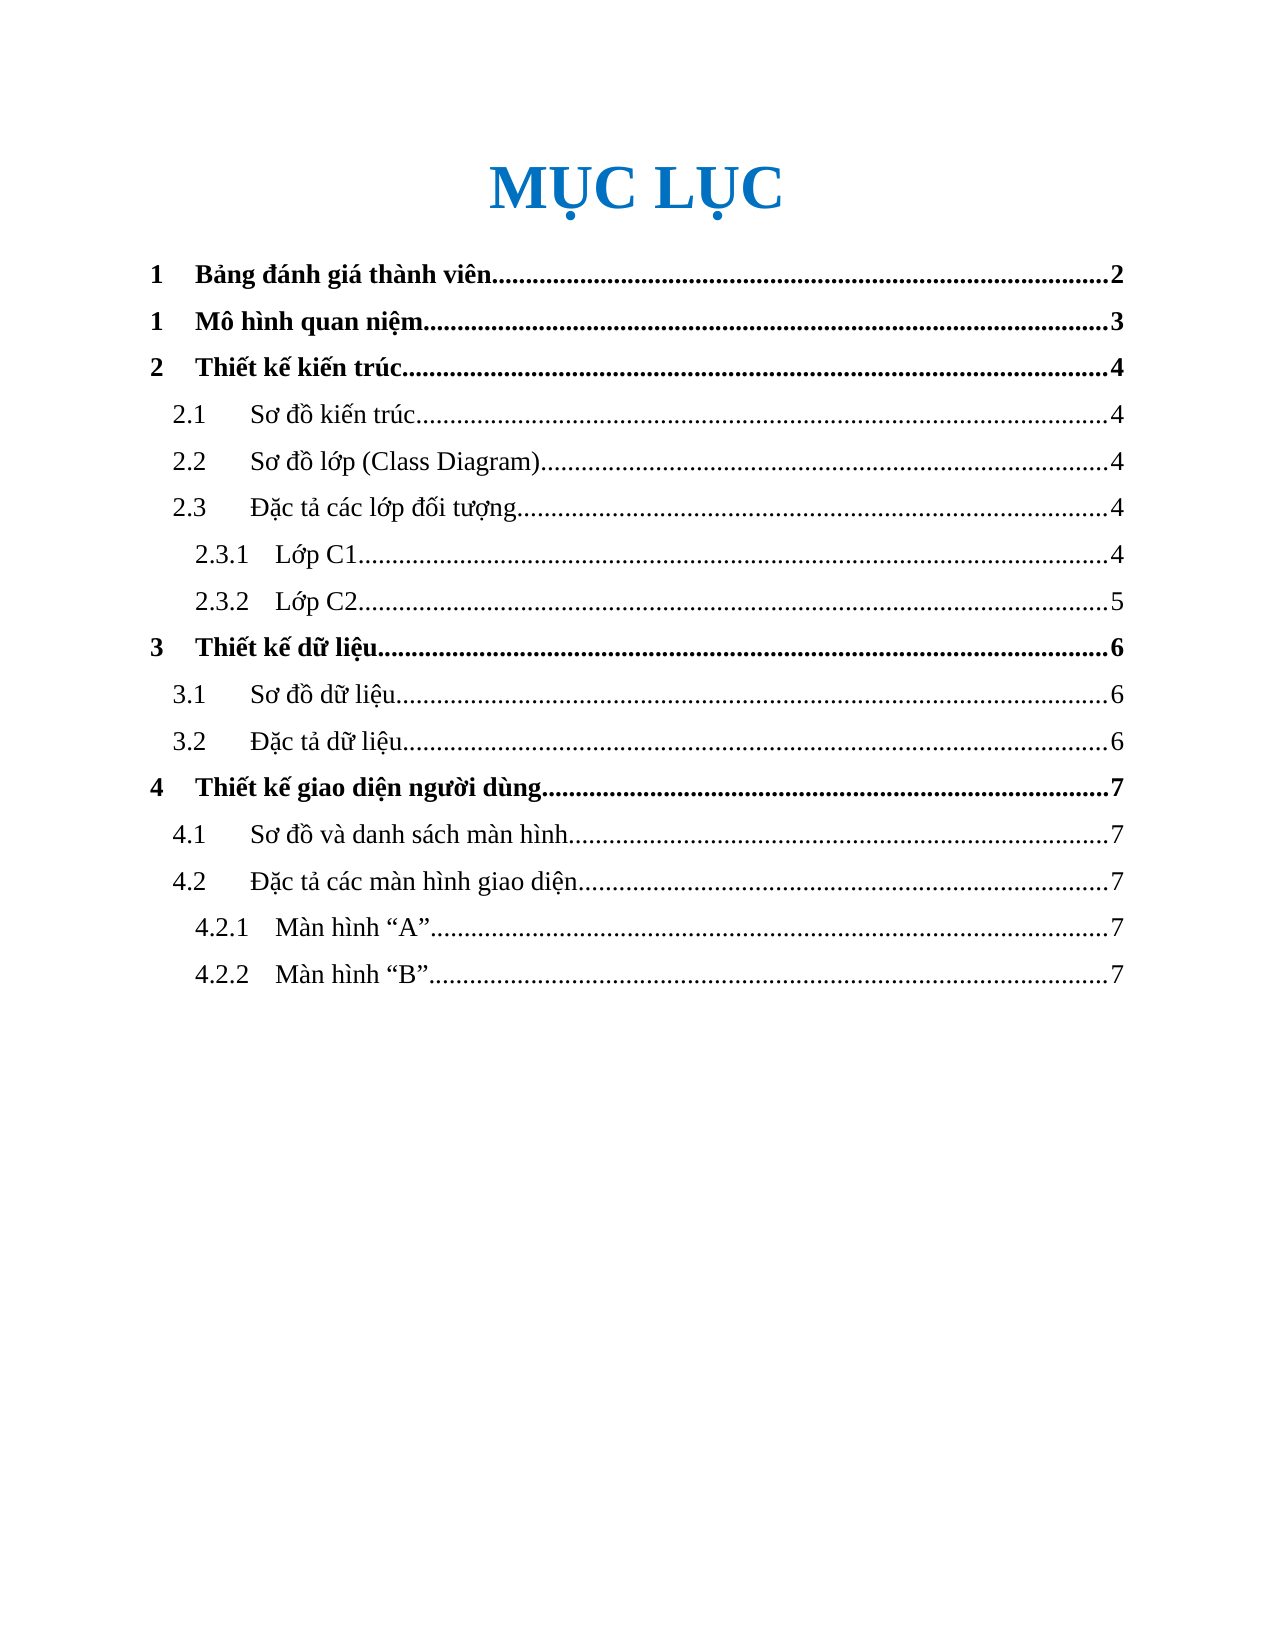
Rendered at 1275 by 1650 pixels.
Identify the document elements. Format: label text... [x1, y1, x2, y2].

text 2.3.2 Lớp C2 5 [195, 584, 1125, 616]
text 3.2 Đặc tả dữ liệu 6 [172, 724, 1125, 756]
text 2.2 Sơ đồ lớp (Class Diagram) 4 [172, 444, 1125, 476]
text 1 Mô hình quan niệm 3 [150, 304, 1125, 336]
text 4.2.2 Màn hình “B” 7 [195, 958, 1125, 989]
text 2.1 Sơ đồ kiến trúc 4 [172, 398, 1125, 429]
text 3.1 Sơ đồ dữ liệu 6 [172, 678, 1125, 709]
text 4.1 Sơ đồ và danh sách màn hình 7 [172, 818, 1125, 849]
text 4 Thiết kế giao diện người dùng 7 [150, 771, 1125, 802]
text 2.3 Đặc tả các lớp đối tượng 4 [172, 491, 1125, 522]
text 2.3.1 Lớp C1 4 [195, 538, 1125, 569]
text 4.2.1 Màn hình “A” 7 [195, 911, 1125, 942]
text 4.2 Đặc tả các màn hình giao diện 7 [172, 864, 1125, 896]
text MỤC LỤC [150, 150, 1125, 222]
text 1 Bảng đánh giá thành viên 2 [150, 258, 1125, 289]
text 3 Thiết kế dữ liệu 6 [150, 631, 1125, 662]
text 2 Thiết kế kiến trúc 4 [150, 351, 1125, 382]
